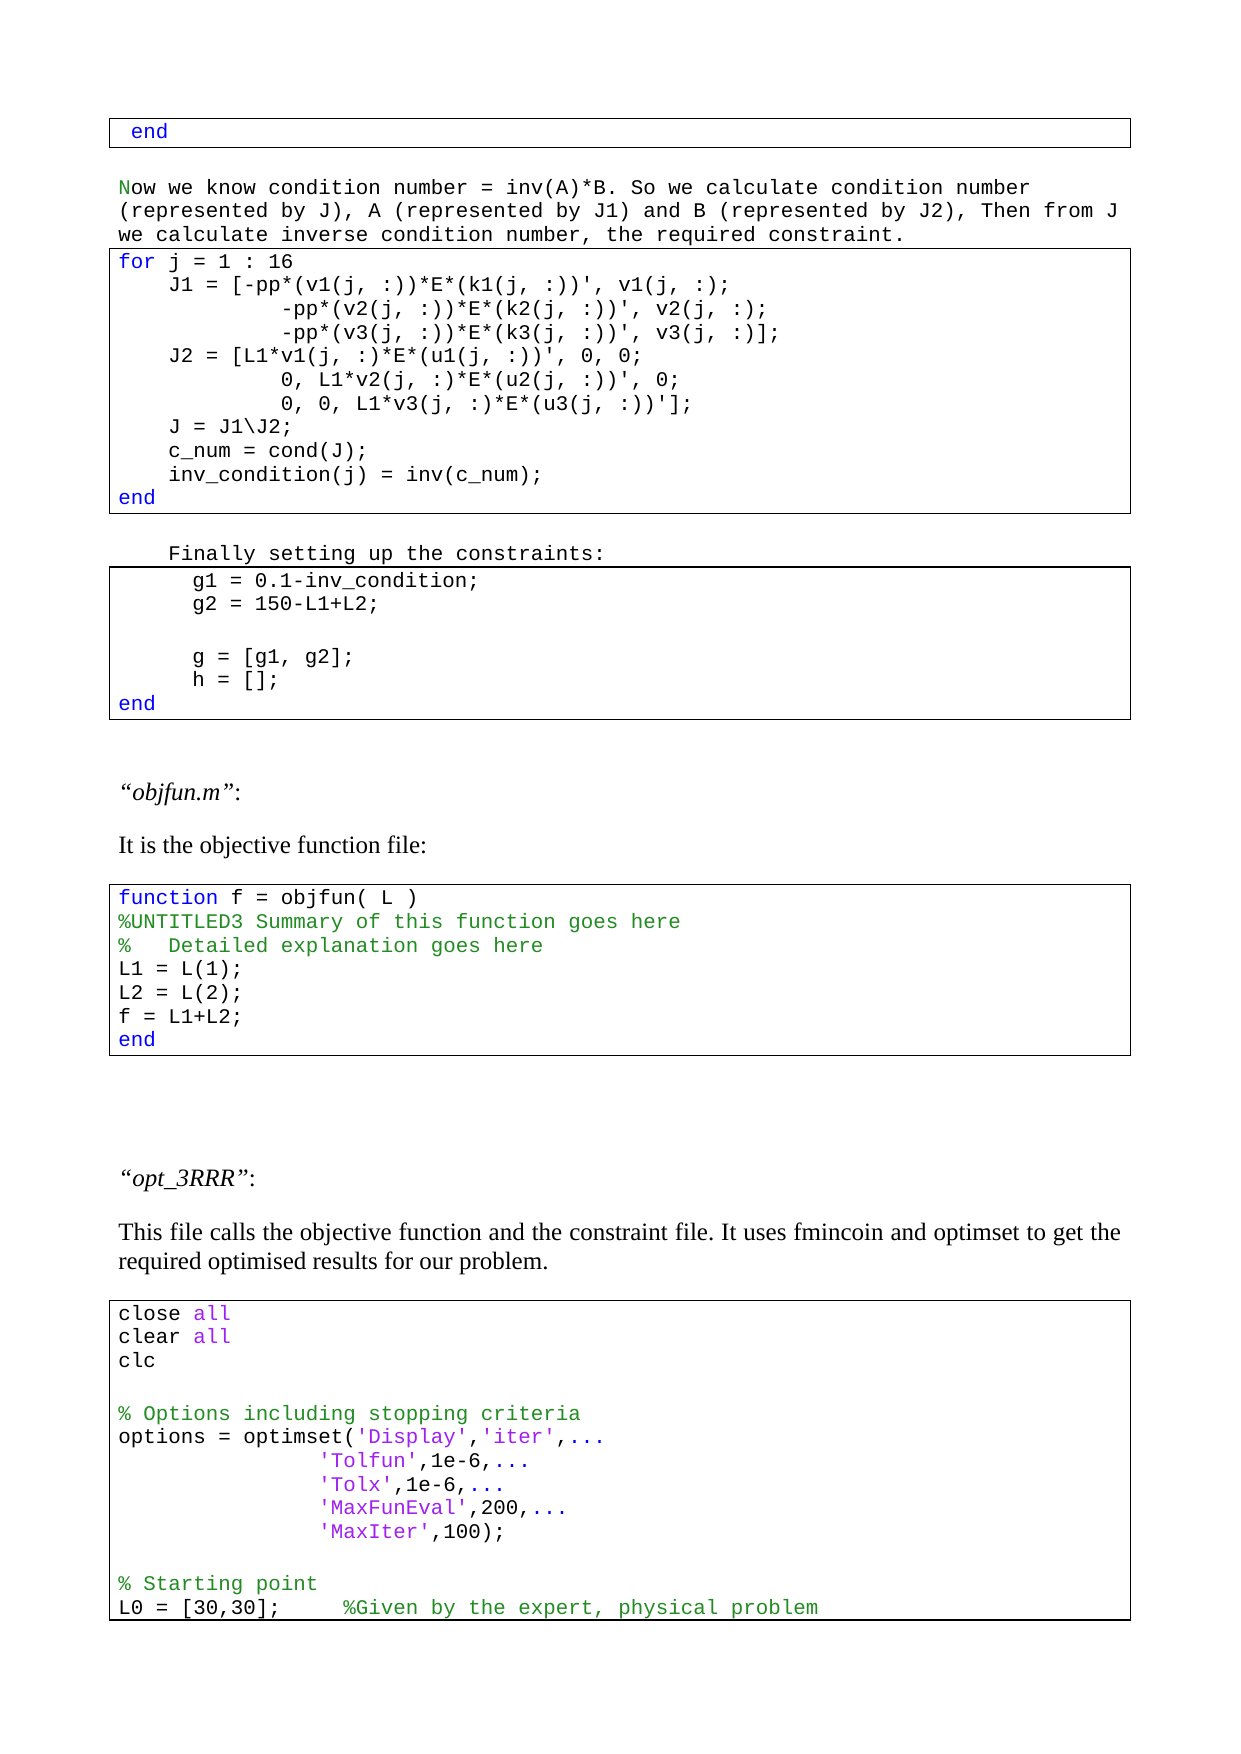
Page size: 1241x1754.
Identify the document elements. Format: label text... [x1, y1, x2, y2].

text end [110, 690, 1130, 719]
text c_num = cond(J); [118, 440, 1122, 464]
text for j = 1 : 16 [110, 249, 1130, 274]
text -pp*(v2(j, :))*E*(k2(j, :))', v2(j, :); [118, 298, 1122, 322]
text end [110, 484, 1130, 513]
text -pp*(v3(j, :))*E*(k3(j, :))', v3(j, :)]; [118, 322, 1122, 345]
text 0, 0, L1*v3(j, :)*E*(u3(j, :))']; [118, 393, 1122, 416]
text L2 = L(2); [118, 982, 1122, 1006]
text 0, L1*v2(j, :)*E*(u2(j, :))', 0; [118, 369, 1122, 393]
text Now we know condition number = inv(A)*B. So we calculate condition number (represented by J), A (represented by J1) and B (represented by J2), Then from J we calculate inverse condition number, the required constraint. [118, 177, 1122, 248]
text g = [g1, g2]; [118, 646, 1122, 669]
text “opt_3RRR”: [118, 1163, 1122, 1192]
text h = []; [118, 669, 1122, 690]
text clear all [118, 1327, 1122, 1350]
text J2 = [L1*v1(j, :)*E*(u1(j, :))', 0, 0; [118, 345, 1122, 369]
text L0 = [30,30]; %Given by the expert, physical problem [118, 1597, 1122, 1619]
text function f = objfun( L ) [110, 885, 1130, 911]
text 'MaxIter',100); [118, 1521, 1122, 1544]
text 'MaxFunEval',200,... [118, 1497, 1122, 1521]
text 'Tolfun',1e-6,... [118, 1450, 1122, 1473]
text options = optimset('Display','iter',... [118, 1426, 1122, 1450]
text g2 = 150-L1+L2; [118, 593, 1122, 617]
text close all [110, 1301, 1130, 1327]
text L1 = L(1); [118, 958, 1122, 982]
text This file calls the objective function and the constraint file. It uses fmincoin and optimset to get the required optimised results for our problem. [118, 1217, 1122, 1275]
text end [110, 119, 1130, 147]
text end [110, 1026, 1130, 1055]
text It is the objective function file: [118, 831, 1122, 859]
text J = J1\J2; [118, 416, 1122, 440]
text % Starting point [118, 1573, 1122, 1597]
text % Detailed explanation goes here [118, 935, 1122, 958]
text “objfun.m”: [118, 777, 1122, 806]
text g1 = 0.1-inv_condition; [110, 568, 1130, 593]
text % Options including stopping criteria [118, 1403, 1122, 1426]
text 'Tolx',1e-6,... [118, 1473, 1122, 1497]
text Finally setting up the constraints: [118, 543, 1122, 566]
text inv_condition(j) = inv(c_num); [118, 464, 1122, 484]
text clc [118, 1350, 1122, 1374]
text f = L1+L2; [118, 1006, 1122, 1026]
text J1 = [-pp*(v1(j, :))*E*(k1(j, :))', v1(j, :); [118, 274, 1122, 298]
text %UNTITLED3 Summary of this function goes here [118, 911, 1122, 935]
